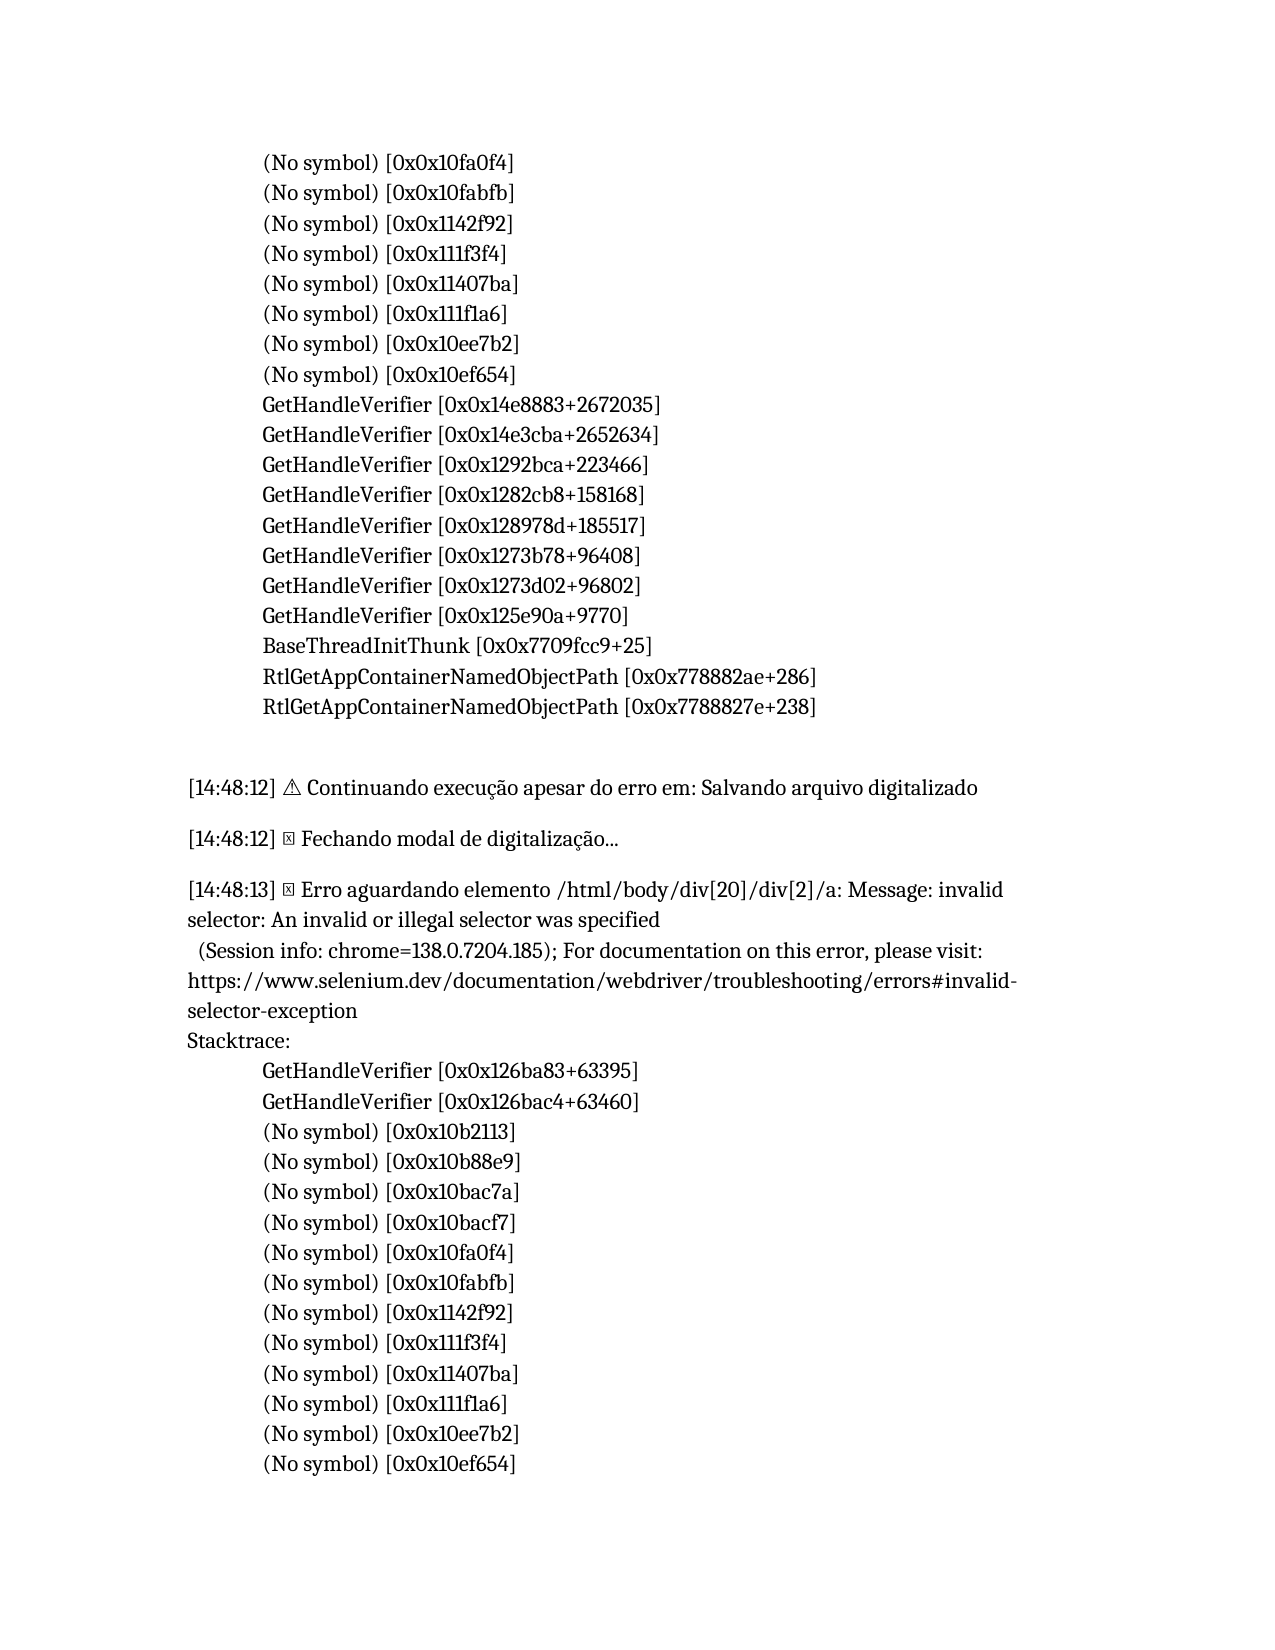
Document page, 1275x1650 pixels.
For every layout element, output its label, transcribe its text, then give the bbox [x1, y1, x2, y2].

text [14:48:12] 🔄 Fechando modal de digitalização... [187, 826, 1087, 852]
text [14:48:12] ⚠️ Continuando execução apesar do erro em: Salvando arquivo digitalizado [187, 775, 1087, 801]
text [187, 150, 1087, 750]
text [187, 877, 1087, 1477]
